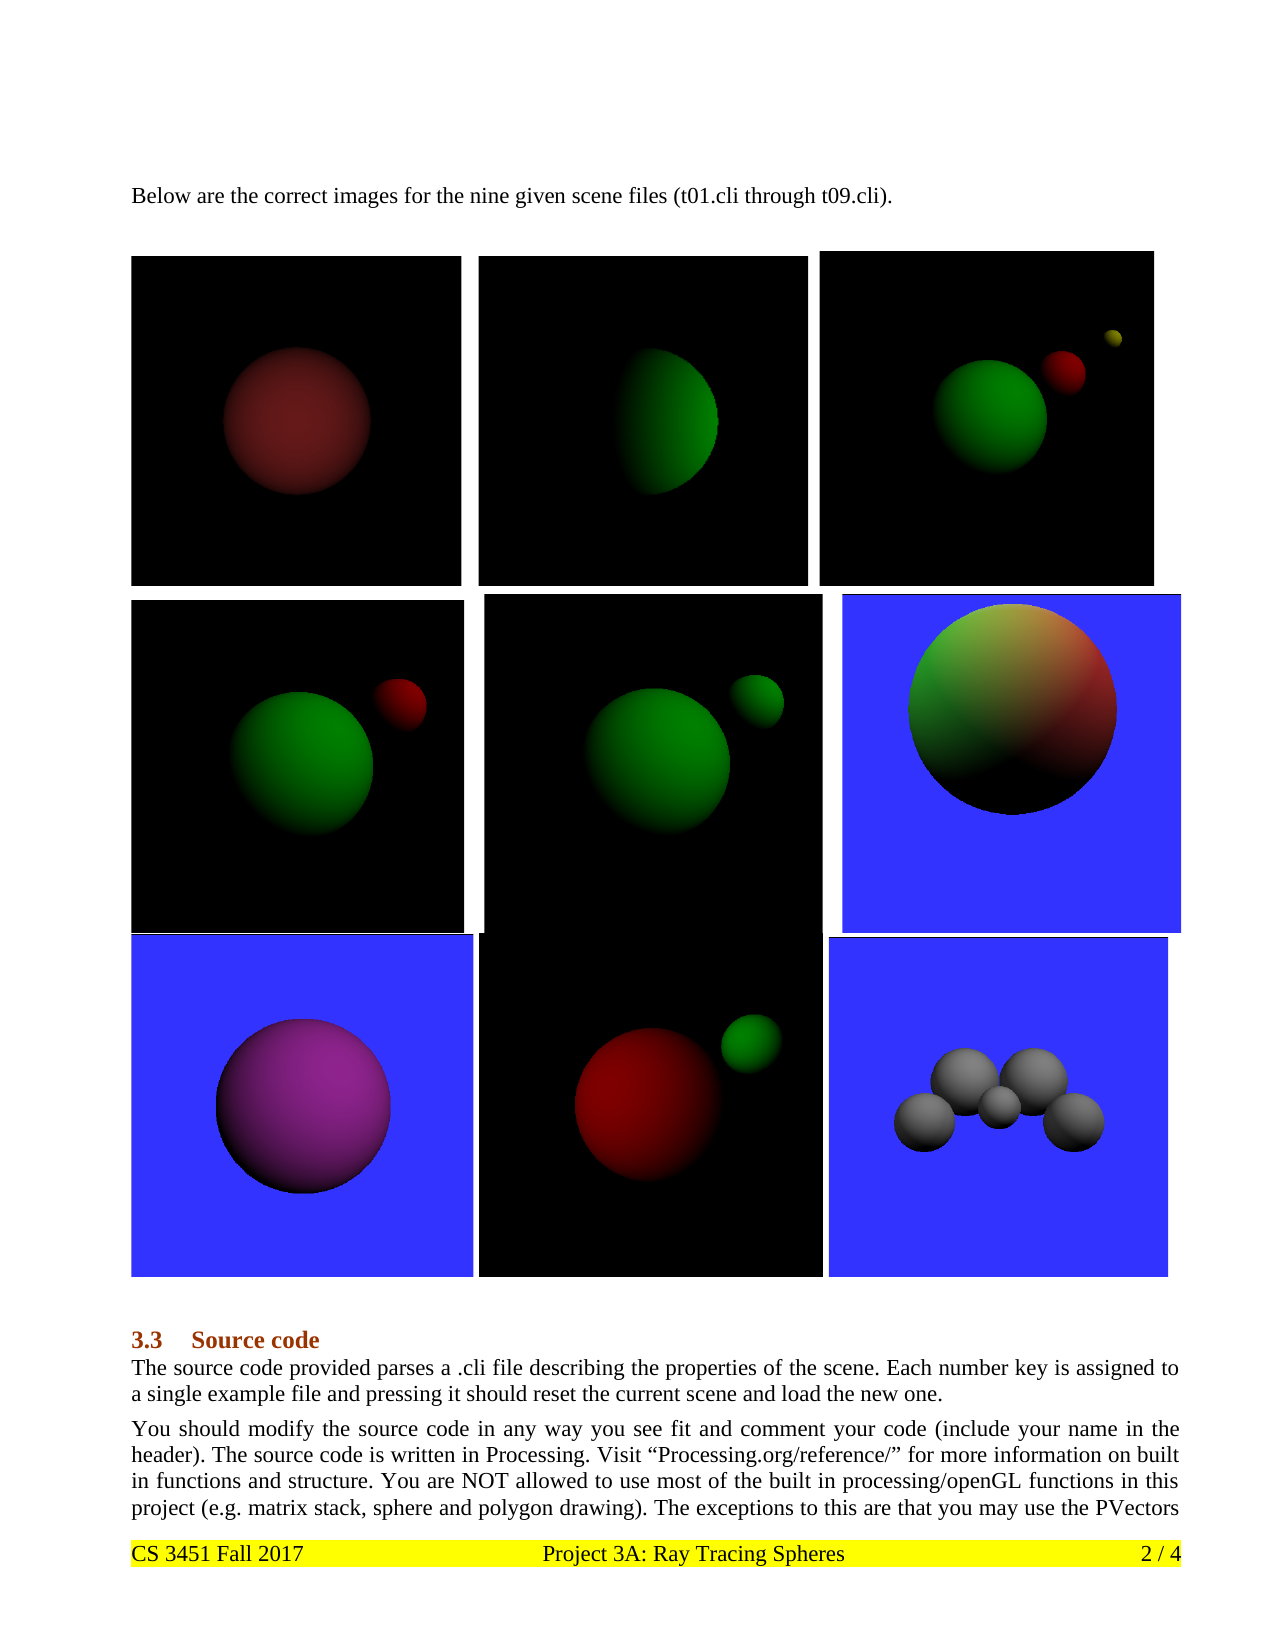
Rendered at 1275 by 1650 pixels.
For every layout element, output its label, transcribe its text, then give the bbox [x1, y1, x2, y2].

text The source code provided parses a .cli file describing the properties of the scene. Each number key is assigned to a single example file and pressing it should reset the current scene and load the new one. [131, 1354, 1181, 1406]
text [131, 1415, 1181, 1520]
picture [828, 937, 1169, 1277]
picture [131, 934, 474, 1277]
subtitle Source code [131, 1325, 1181, 1354]
picture [842, 594, 1182, 933]
picture [131, 256, 462, 586]
picture [478, 256, 809, 586]
picture [131, 600, 465, 933]
text Below are the correct images for the nine given scene files (t01.cli through t09.cli). [131, 182, 1181, 208]
picture [819, 251, 1155, 586]
picture [479, 594, 823, 1277]
